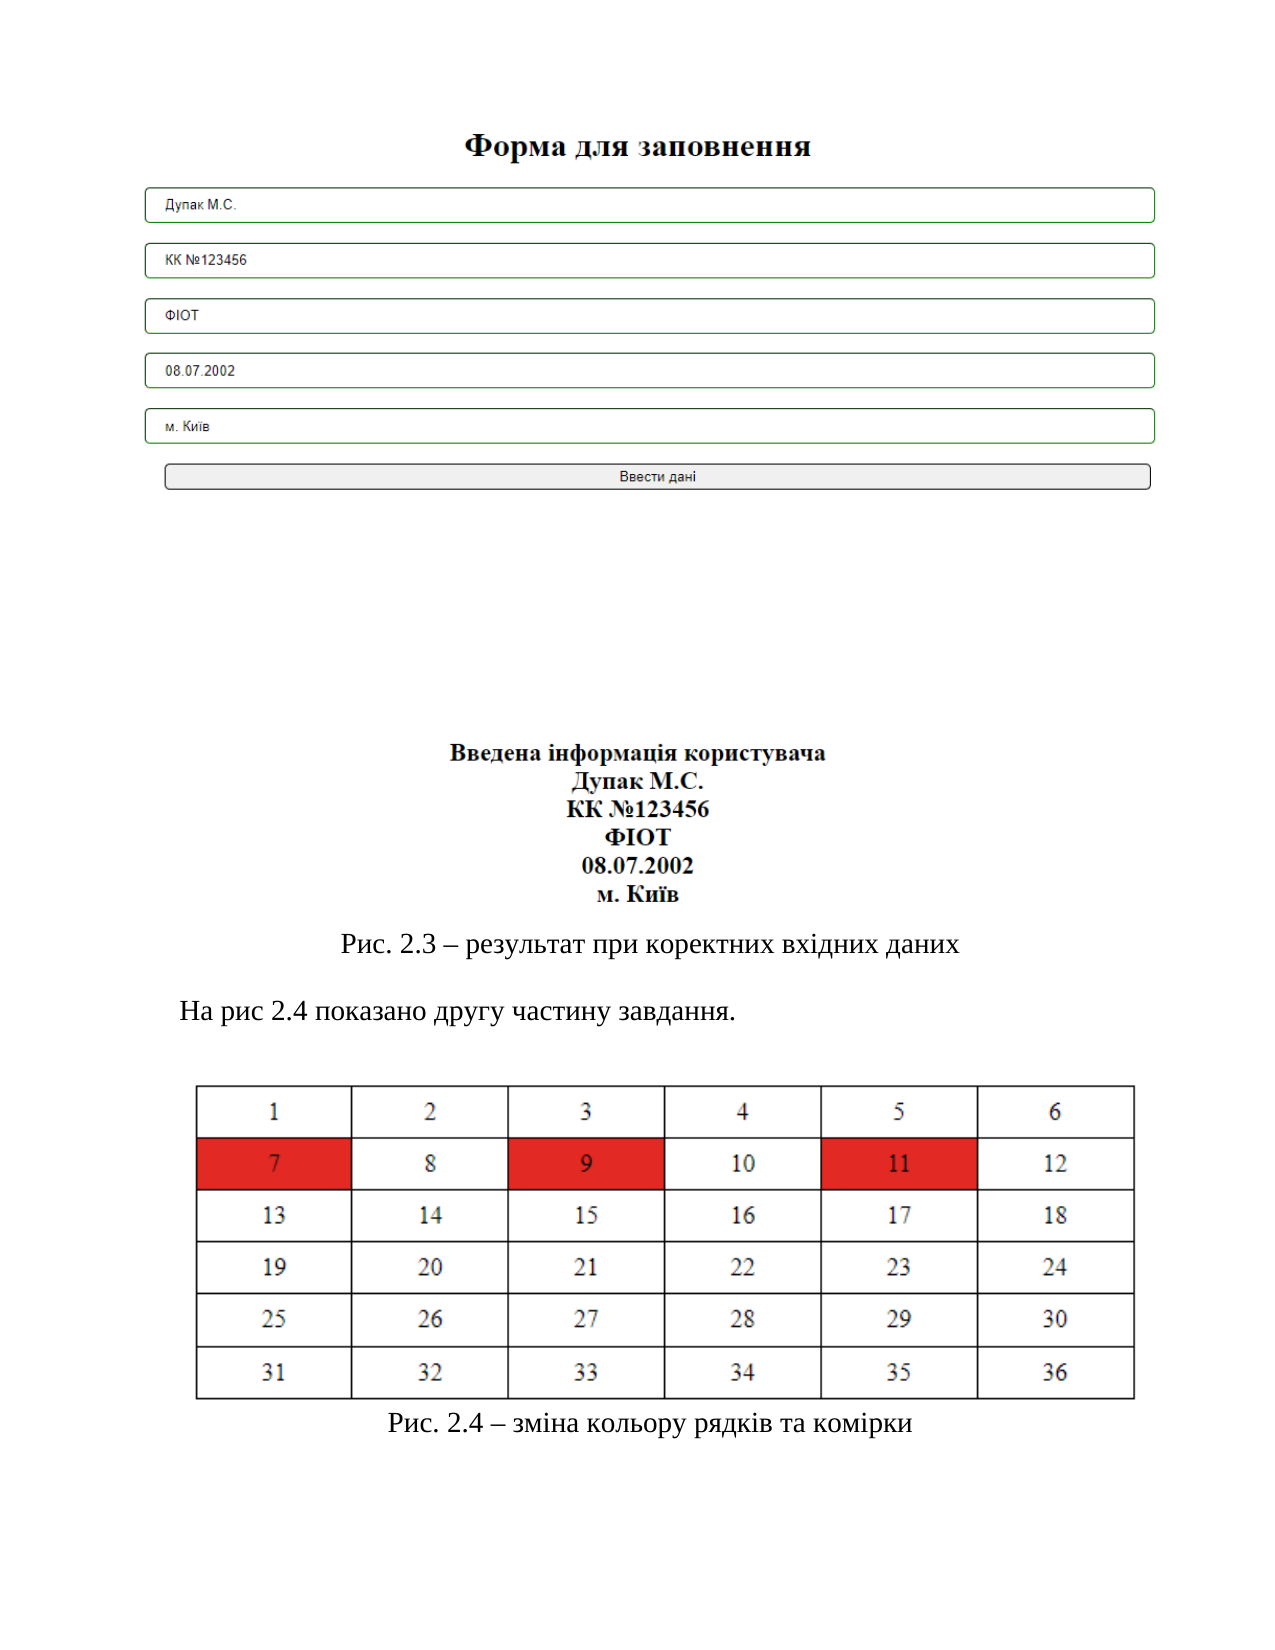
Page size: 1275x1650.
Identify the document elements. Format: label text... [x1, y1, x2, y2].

picture [122, 1027, 1179, 1406]
text На рис 2.4 показано другу частину завдання. [104, 993, 1196, 1027]
picture [104, 110, 1197, 927]
text Рис. 2.4 – зміна кольору рядків та комірки [104, 1405, 1196, 1439]
text Рис. 2.3 – результат при коректних вхідних даних [104, 927, 1196, 960]
